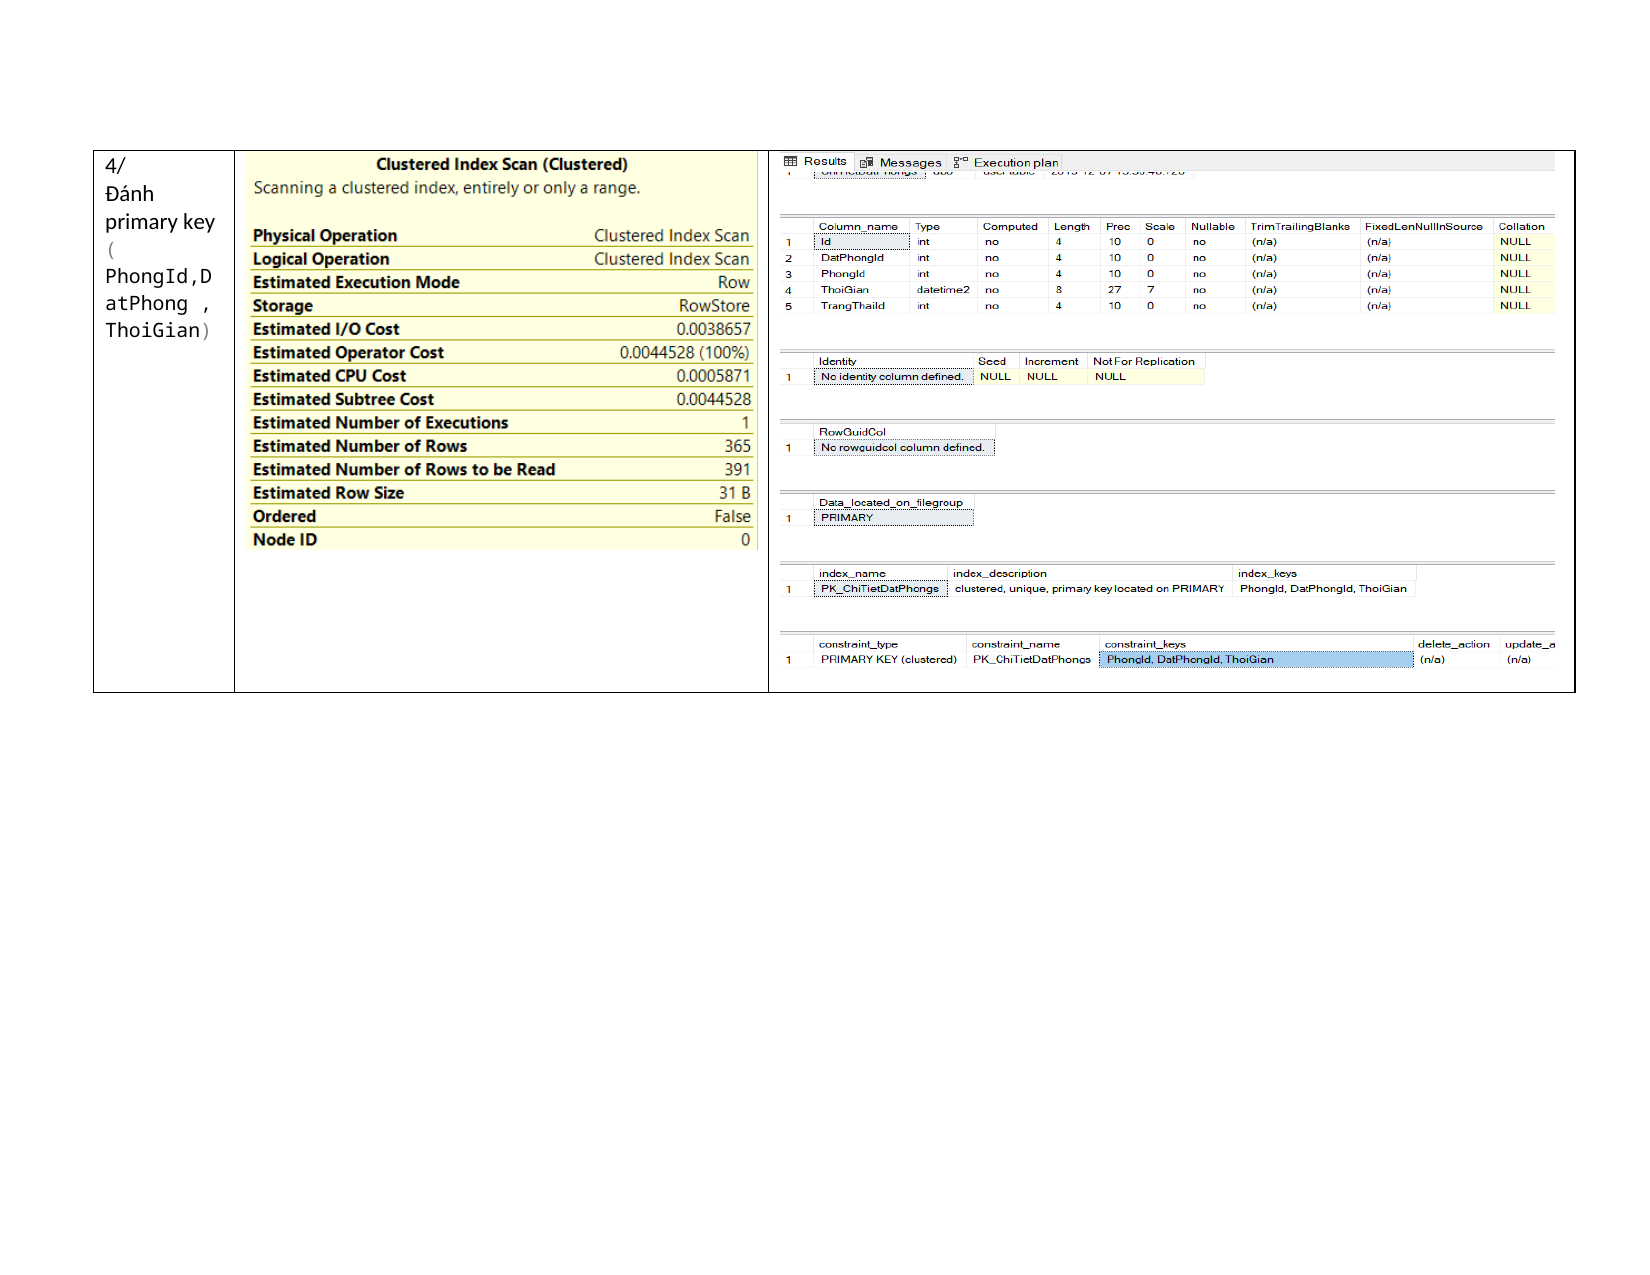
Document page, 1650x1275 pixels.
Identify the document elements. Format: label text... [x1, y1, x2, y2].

table_cell [1555, 151, 1574, 692]
picture [245, 151, 758, 550]
table_cell [235, 151, 768, 692]
table_cell [769, 151, 780, 692]
table_cell 4/ Đánh primary key (PhongId,DatPhong ,ThoiGian) [94, 151, 234, 692]
picture [780, 151, 1555, 692]
